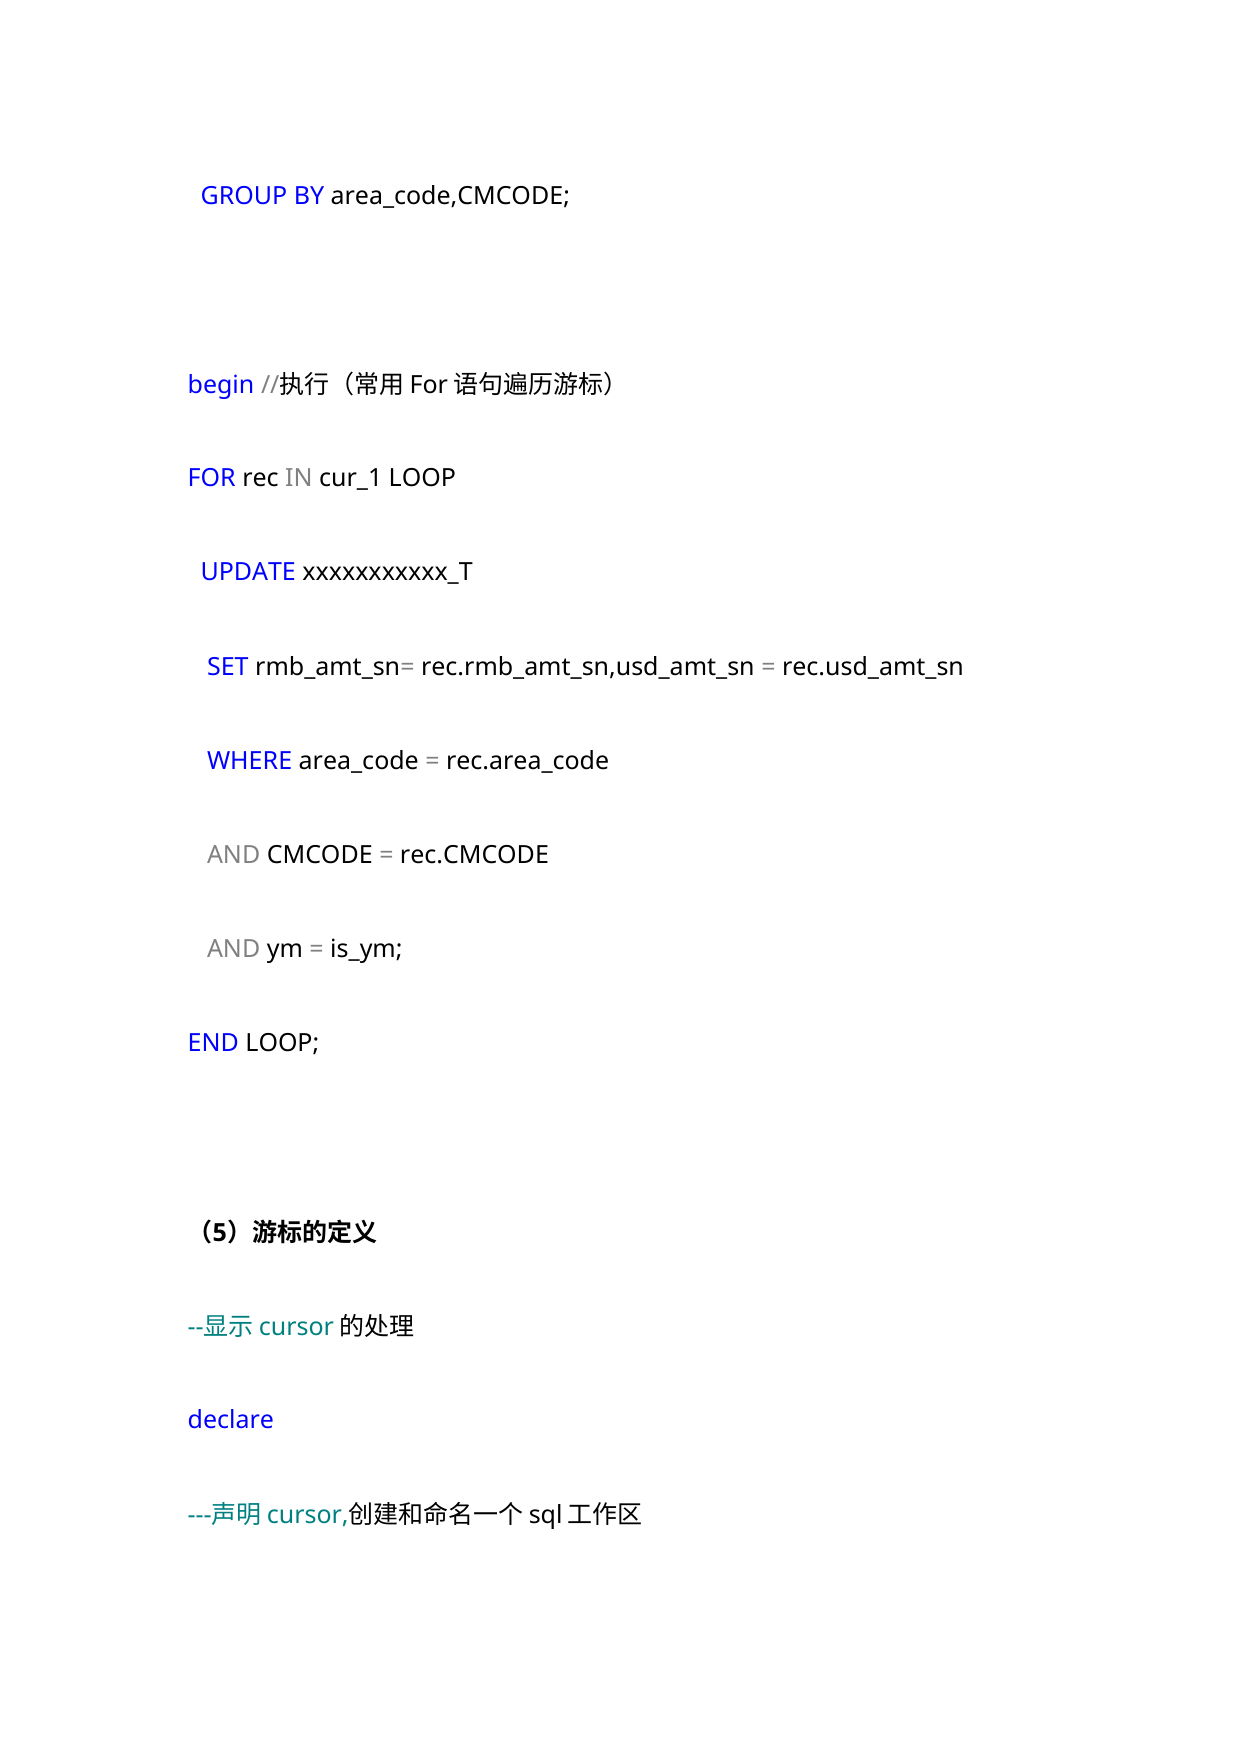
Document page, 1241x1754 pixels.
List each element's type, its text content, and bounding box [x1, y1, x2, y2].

text （5）游标的定义 [187, 1198, 1053, 1263]
text --显示cursor的处理 [187, 1292, 1053, 1357]
text AND CMCODE = rec.CMCODE [187, 821, 1053, 886]
text UPDATE xxxxxxxxxxx_T [187, 539, 1053, 604]
text WHERE area_code = rec.area_code [187, 727, 1053, 792]
text ---声明cursor,创建和命名一个sql工作区 [187, 1480, 1053, 1545]
text AND ym = is_ym; [187, 915, 1053, 980]
text begin //执行（常用For语句遍历游标） [187, 350, 1053, 415]
text SET rmb_amt_sn= rec.rmb_amt_sn,usd_amt_sn = rec.usd_amt_sn [187, 633, 1053, 698]
text FOR rec IN cur_1 LOOP [187, 444, 1053, 509]
text GROUP BY area_code,CMCODE; [187, 162, 1053, 227]
text declare [187, 1386, 1053, 1451]
text END LOOP; [187, 1009, 1053, 1074]
